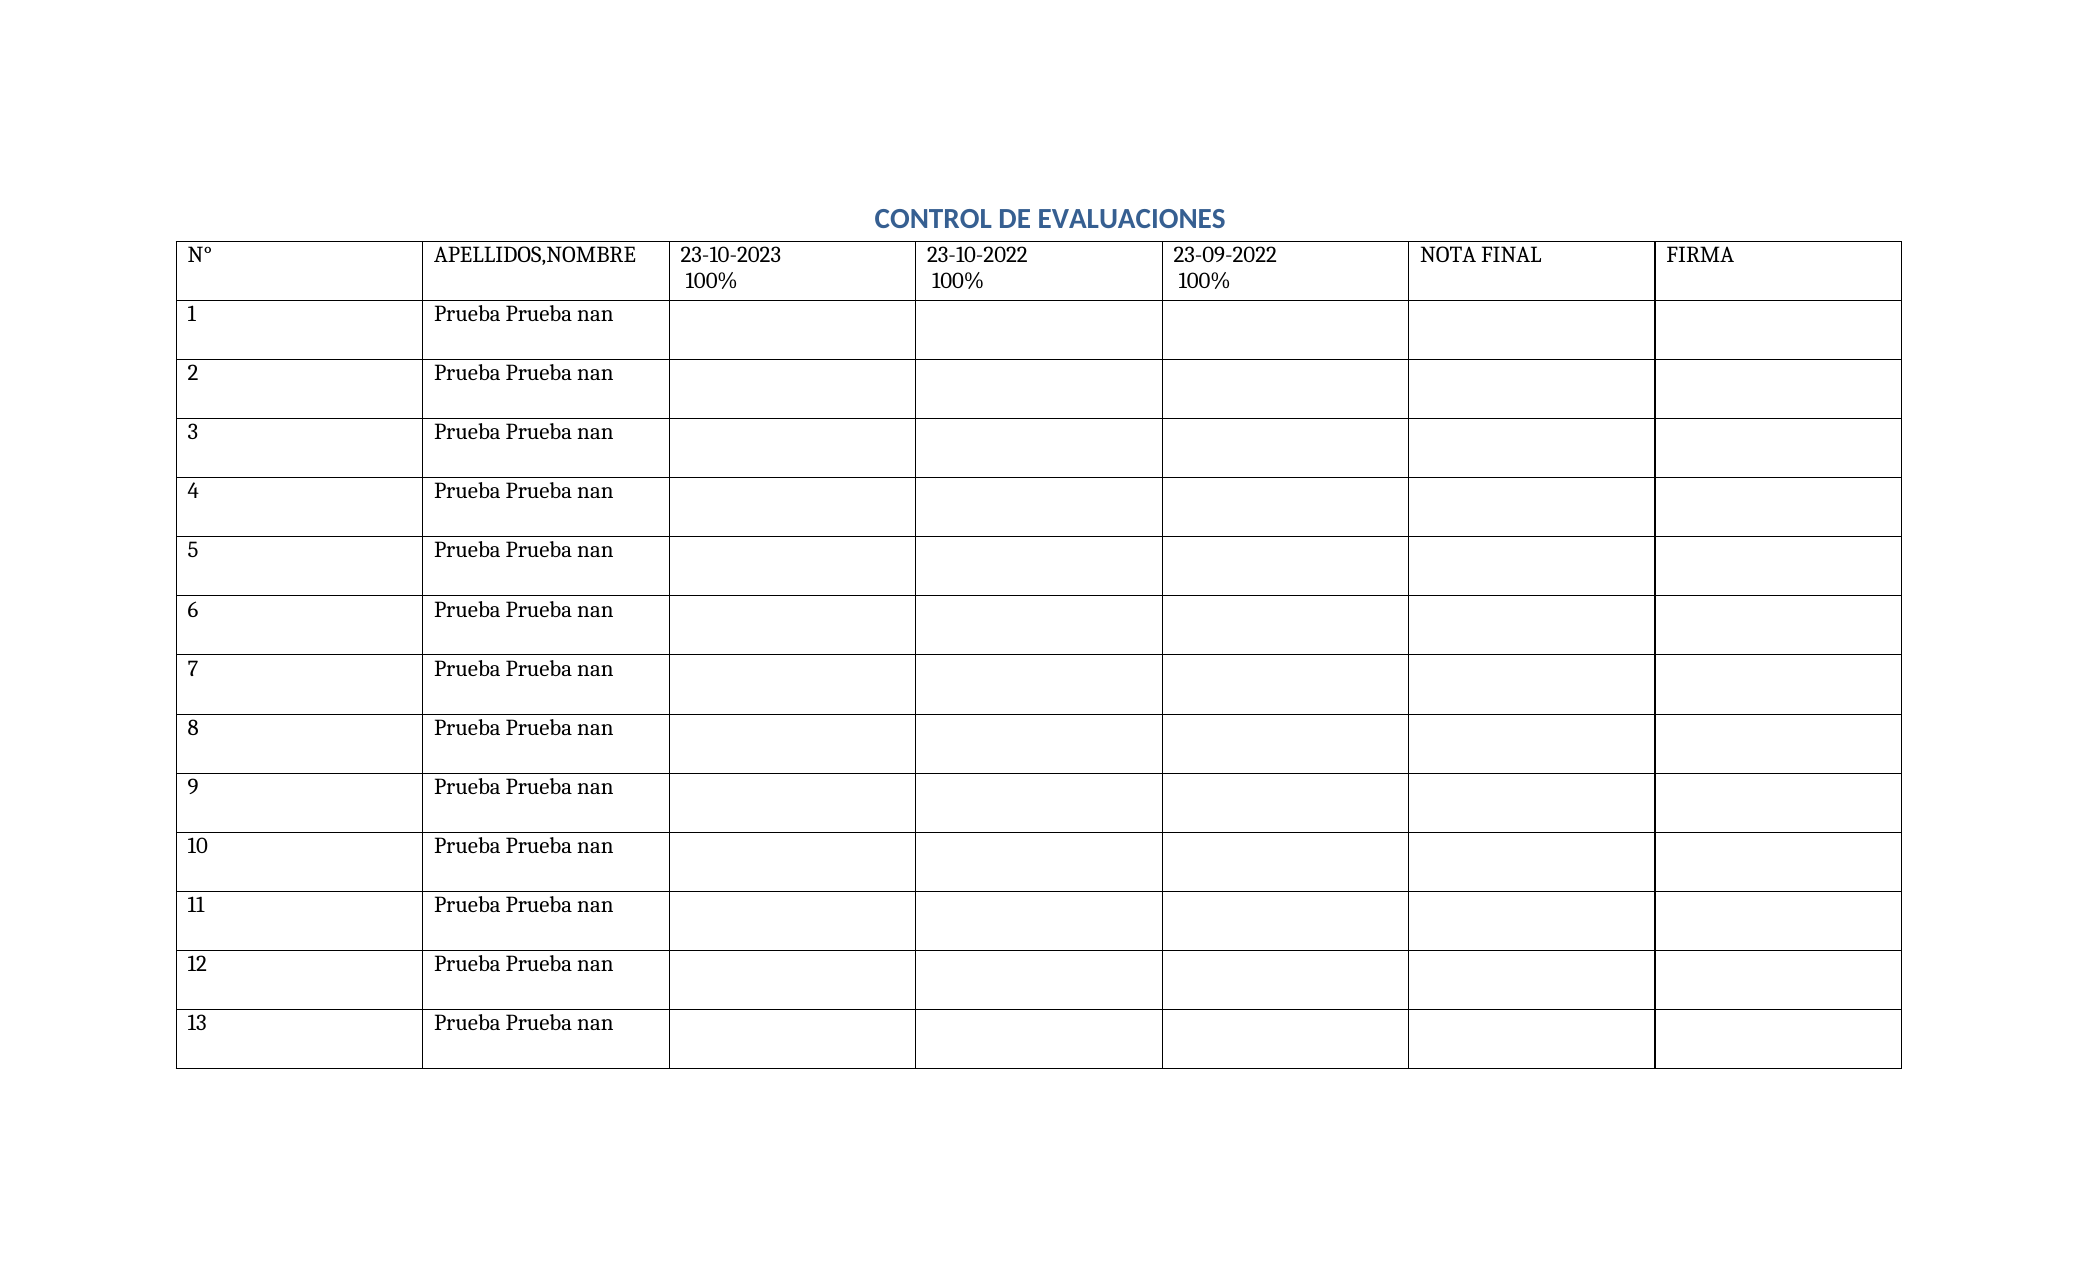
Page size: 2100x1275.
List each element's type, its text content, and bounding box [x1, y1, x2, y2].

table_cell [916, 596, 1162, 654]
table_cell [1163, 537, 1408, 595]
table_cell [1656, 892, 1901, 950]
table_cell [916, 360, 1162, 418]
table_cell 6 [177, 596, 422, 654]
table_cell [670, 892, 915, 950]
table_cell [916, 478, 1162, 536]
table_cell [916, 537, 1162, 595]
table_cell 4 [177, 478, 422, 536]
table_cell 9 [177, 774, 422, 832]
table_cell [670, 1010, 915, 1068]
table_cell Prueba Prueba nan [423, 774, 669, 832]
table_cell [1409, 596, 1654, 654]
table_cell Prueba Prueba nan [423, 892, 669, 950]
table_cell Prueba Prueba nan [423, 360, 669, 418]
table_cell [1409, 360, 1654, 418]
table_cell Prueba Prueba nan [423, 833, 669, 891]
table_cell [1163, 892, 1408, 950]
table_cell 1 [177, 301, 422, 359]
table_cell 11 [177, 892, 422, 950]
table_cell [916, 655, 1162, 713]
table_cell [1409, 1010, 1654, 1068]
table_header 23-09-2022 100% [1163, 242, 1408, 300]
table_cell [916, 951, 1162, 1009]
table_cell [916, 774, 1162, 832]
table_cell Prueba Prueba nan [423, 537, 669, 595]
table_cell Prueba Prueba nan [423, 951, 669, 1009]
table_cell [1163, 596, 1408, 654]
table_cell 2 [177, 360, 422, 418]
table_header N° [177, 242, 422, 300]
subtitle CONTROL DE EVALUACIONES [187, 200, 1912, 236]
table_cell 12 [177, 951, 422, 1009]
table_cell [1409, 478, 1654, 536]
table_cell [1163, 1010, 1408, 1068]
table_cell Prueba Prueba nan [423, 301, 669, 359]
table_cell [1409, 833, 1654, 891]
table_cell [670, 833, 915, 891]
table_cell [670, 537, 915, 595]
table_cell [1656, 951, 1901, 1009]
table_cell [1656, 833, 1901, 891]
table_cell 5 [177, 537, 422, 595]
table_cell [916, 833, 1162, 891]
table_cell [916, 892, 1162, 950]
table_cell [1409, 655, 1654, 713]
table_cell [670, 715, 915, 772]
table_header APELLIDOS,NOMBRE [423, 242, 669, 300]
table_cell [1163, 715, 1408, 772]
table_cell [916, 301, 1162, 359]
table_cell 7 [177, 655, 422, 713]
table_cell 13 [177, 1010, 422, 1068]
table_cell [1656, 478, 1901, 536]
table_cell [670, 478, 915, 536]
table_cell [916, 1010, 1162, 1068]
table_cell [670, 301, 915, 359]
table_cell [1163, 301, 1408, 359]
table_cell [1656, 655, 1901, 713]
table_cell [1409, 301, 1654, 359]
table_cell Prueba Prueba nan [423, 419, 669, 477]
table_cell [1409, 537, 1654, 595]
table_cell [670, 360, 915, 418]
table_cell [1656, 715, 1901, 772]
table_cell [1656, 301, 1901, 359]
table_cell [1409, 951, 1654, 1009]
table_cell [1656, 596, 1901, 654]
table_cell [1163, 360, 1408, 418]
table_cell [1163, 833, 1408, 891]
table_cell [670, 596, 915, 654]
table_cell 8 [177, 715, 422, 772]
table_cell [1656, 774, 1901, 832]
table_header FIRMA [1656, 242, 1901, 300]
table_cell 3 [177, 419, 422, 477]
table_cell [1163, 419, 1408, 477]
table_cell Prueba Prueba nan [423, 655, 669, 713]
table_cell [1409, 715, 1654, 772]
table_cell [670, 655, 915, 713]
table_cell [670, 774, 915, 832]
table_cell [1163, 951, 1408, 1009]
table_cell [1656, 1010, 1901, 1068]
table_cell Prueba Prueba nan [423, 715, 669, 772]
table_cell [670, 419, 915, 477]
table_cell [1409, 774, 1654, 832]
table_cell [1656, 419, 1901, 477]
table_cell [1163, 655, 1408, 713]
table_cell [1656, 537, 1901, 595]
table_cell Prueba Prueba nan [423, 1010, 669, 1068]
table_cell [1163, 478, 1408, 536]
table_cell [670, 951, 915, 1009]
table_header 23-10-2022 100% [916, 242, 1162, 300]
table_cell Prueba Prueba nan [423, 478, 669, 536]
table_cell Prueba Prueba nan [423, 596, 669, 654]
table_cell [916, 419, 1162, 477]
table_cell [1163, 774, 1408, 832]
table_header 23-10-2023 100% [670, 242, 915, 300]
table_header NOTA FINAL [1409, 242, 1654, 300]
table_cell [1409, 419, 1654, 477]
table_cell [1656, 360, 1901, 418]
table_cell 10 [177, 833, 422, 891]
table_cell [916, 715, 1162, 772]
table_cell [1409, 892, 1654, 950]
